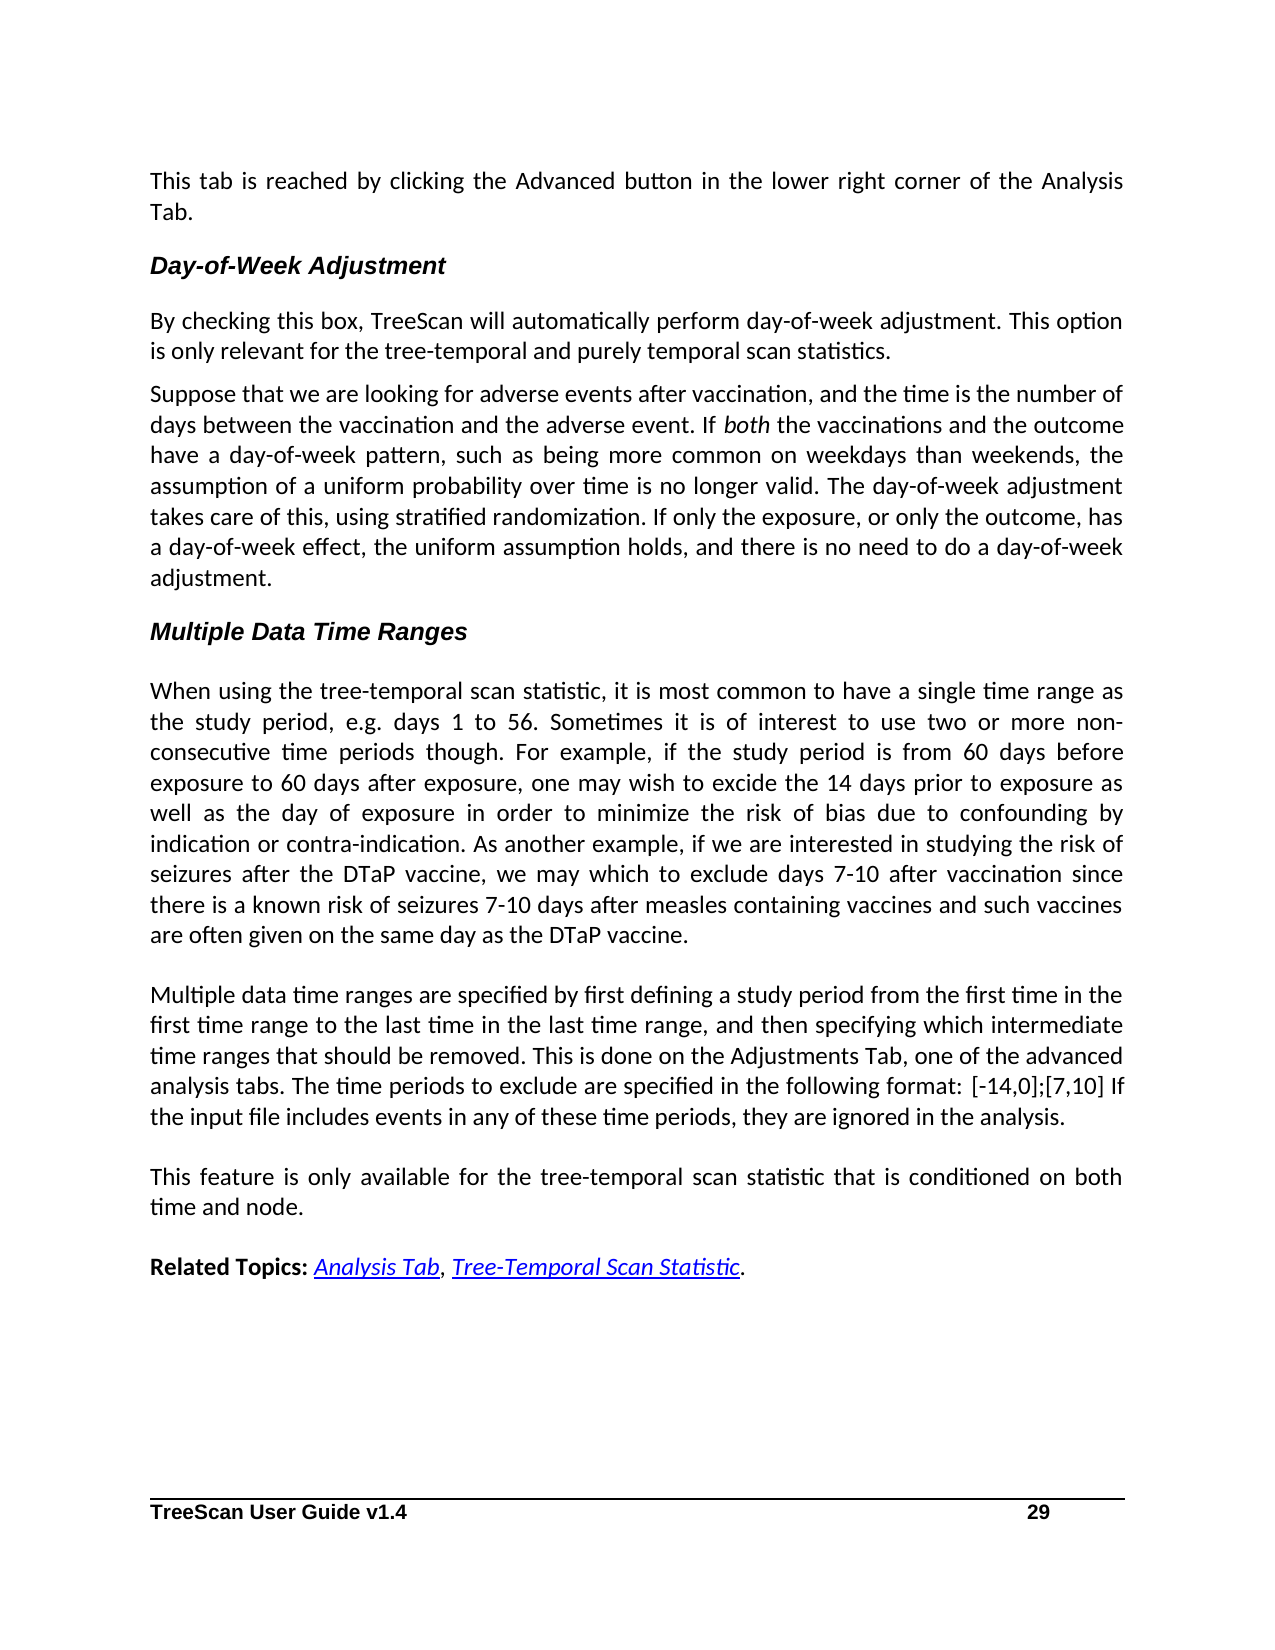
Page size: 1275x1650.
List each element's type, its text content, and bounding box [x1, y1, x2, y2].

list Multiple data time ranges are specified by first defining a study period from the first time in the first time range to the last time in the last time range, and then specifying which intermediate time ranges that should be removed. This is done on the Adjustments Tab, one of the advanced analysis tabs. The time periods to exclude are specified in the following format: [-14,0];[7,10] If the input file includes events in any of these time periods, they are ignored in the analysis. [150, 979, 1125, 1132]
subtitle Multiple Data Time Ranges [150, 617, 1125, 646]
text This tab is reached by clicking the Advanced button in the lower right corner of the Analysis Tab. [150, 165, 1125, 226]
text Related Topics: Analysis Tab, Tree-Temporal Scan Statistic. [150, 1251, 1125, 1281]
text When using the tree-temporal scan statistic, it is most common to have a single time range as the study period, e.g. days 1 to 56. Sometimes it is of interest to use two or more non-consecutive time periods though. For example, if the study period is from 60 days before exposure to 60 days after exposure, one may wish to excide the 14 days prior to exposure as well as the day of exposure in order to minimize the risk of bias due to confounding by indication or contra-indication. As another example, if we are interested in studying the risk of seizures after the DTaP vaccine, we may which to exclude days 7-10 after vaccination since there is a known risk of seizures 7-10 days after measles containing vaccines and such vaccines are often given on the same day as the DTaP vaccine. [150, 675, 1125, 950]
subtitle Day-of-Week Adjustment [150, 251, 1125, 280]
text This feature is only available for the tree-temporal scan statistic that is conditioned on both time and node. [150, 1161, 1125, 1222]
